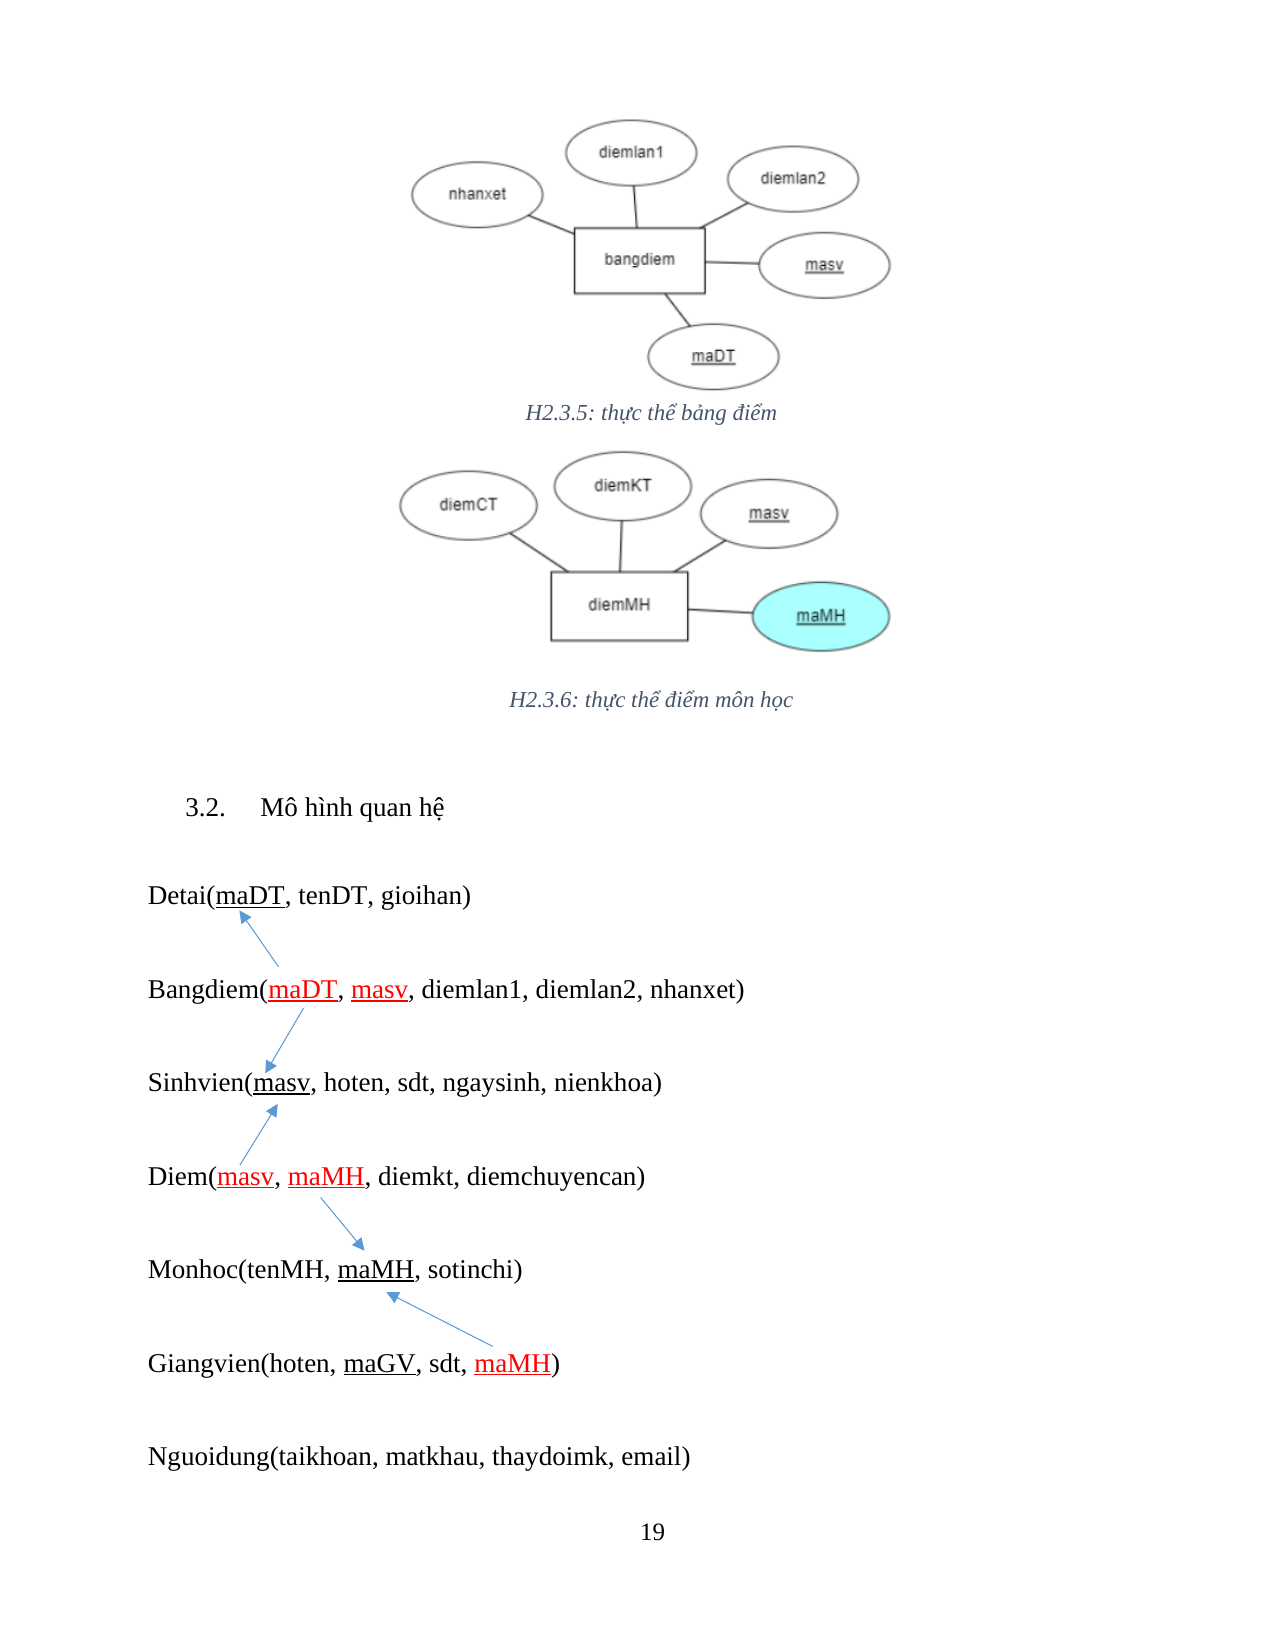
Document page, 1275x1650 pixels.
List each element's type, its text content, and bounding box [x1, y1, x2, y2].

list Mô hình quan hệ [185, 791, 1157, 822]
text Giangvien(hoten, maGV, sdt, maMH) [148, 1347, 1157, 1378]
text Nguoidung(taikhoan, matkhau, thaydoimk, email) [148, 1440, 1157, 1471]
text H2.3.6: thực thể điểm môn học [148, 686, 1157, 712]
text Diem(masv, maMH, diemkt, diemchuyencan) [148, 1160, 1157, 1191]
picture [372, 118, 933, 400]
text Detai(maDT, tenDT, gioihan) [148, 879, 1157, 911]
text Monhoc(tenMH, maMH, sotinchi) [148, 1253, 1157, 1284]
text H2.3.5: thực thể bảng điểm [148, 399, 1157, 426]
picture [364, 446, 940, 687]
text Bangdiem(maDT, masv, diemlan1, diemlan2, nhanxet) [148, 973, 1157, 1004]
text Sinhvien(masv, hoten, sdt, ngaysinh, nienkhoa) [148, 1066, 1157, 1097]
